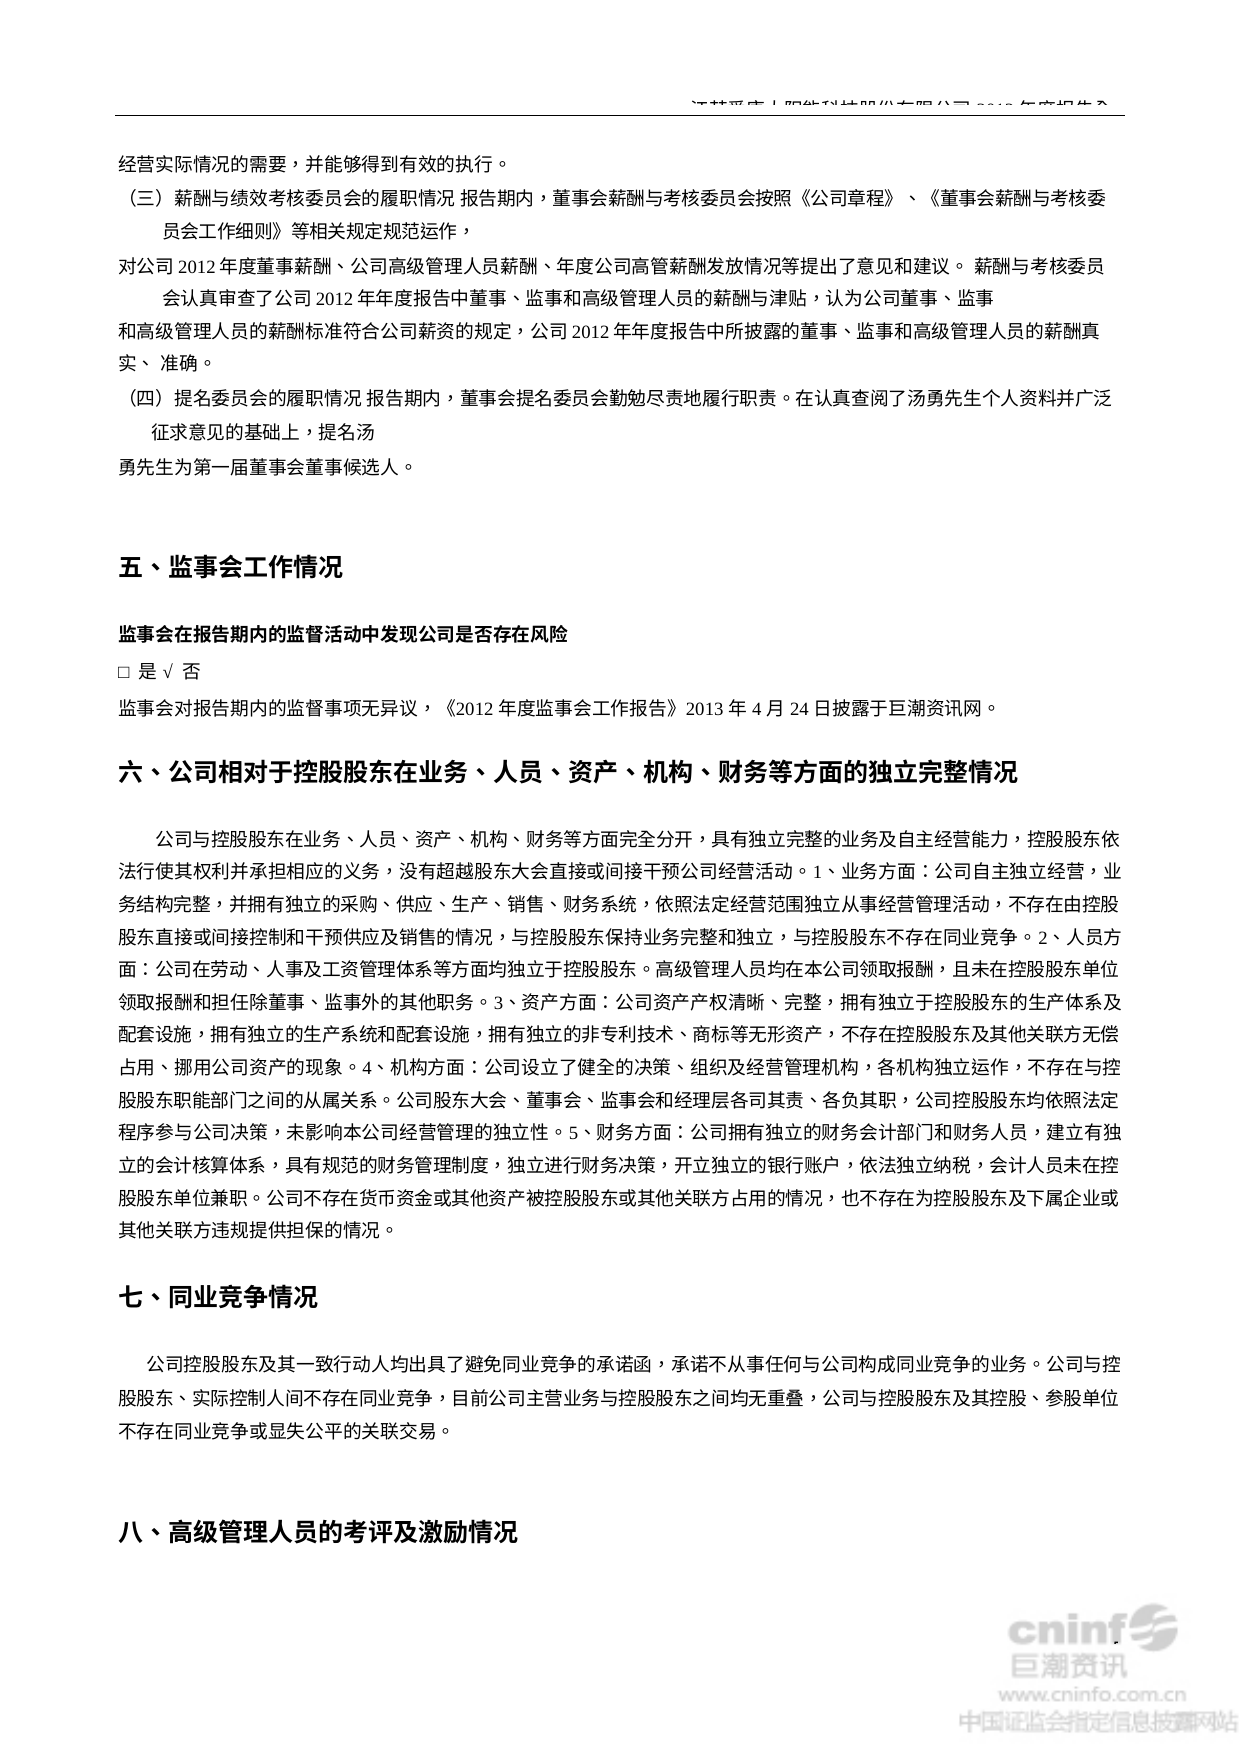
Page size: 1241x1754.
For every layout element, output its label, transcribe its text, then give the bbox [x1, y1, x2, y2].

text 经营实际情况的需要，并能够得到有效的执行。 [118, 151, 1124, 177]
text 公司控股股东及其一致行动人均出具了避免同业竞争的承诺函，承诺不从事任何与公司构成同业竞争的业务。公司与控 股股东、实际控制人间不存在同业竞争，目前公司主营业务与控股股东之间均无重叠，公司与控股股东及其控股、参股单位 不存在同业竞争或显失公平的关联交易。 [118, 1352, 1122, 1444]
text 勇先生为第一届董事会董事候选人。 [118, 454, 1124, 480]
subtitle 八、高级管理人员的考评及激励情况 [118, 1515, 1124, 1549]
picture [958, 1593, 1241, 1754]
text （三）薪酬与绩效考核委员会的履职情况 报告期内，董事会薪酬与考核委员会按照《公司章程》、《董事会薪酬与考核委员会工作细则》等相关规定规范运作， [118, 185, 1123, 244]
text 和高级管理人员的薪酬标准符合公司薪资的规定，公司2012年年度报告中所披露的董事、监事和高级管理人员的薪酬真实、 准确。 [118, 319, 1132, 376]
text 对公司2012年度董事薪酬、公司高级管理人员薪酬、年度公司高管薪酬发放情况等提出了意见和建议。 薪酬与考核委员会认真审查了公司2012年年度报告中董事、监事和高级管理人员的薪酬与津贴，认为公司董事、监事 [118, 254, 1120, 311]
subtitle 五、监事会工作情况 [118, 549, 1124, 584]
subtitle 监事会在报告期内的监督活动中发现公司是否存在风险 [118, 621, 1124, 647]
text （四）提名委员会的履职情况 报告期内，董事会提名委员会勤勉尽责地履行职责。在认真查阅了汤勇先生个人资料并广泛征求意见的基础上，提名汤 [118, 386, 1122, 444]
text 监事会对报告期内的监督事项无异议，《2012 年度监事会工作报告》2013 年 4 月 24 日披露于巨潮资讯网。 [118, 695, 1124, 720]
text □ 是 √ 否 [118, 659, 1124, 684]
subtitle 七、同业竞争情况 [118, 1280, 1124, 1314]
subtitle 六、公司相对于控股股东在业务、人员、资产、机构、财务等方面的独立完整情况 [118, 755, 1124, 789]
text 公司与控股股东在业务、人员、资产、机构、财务等方面完全分开，具有独立完整的业务及自主经营能力，控股股东依 法行使其权利并承担相应的义务，没有超越股东大会直接或间接干预公司经营活动。1、业务方面：公司自主独立经营，业 务结构完整，并拥有独立的采购、供应、生产、销售、财务系统，依照法定经营范围独立从事经营管理活动，不存在由控股 股东直接或间接控制和干预供应及销售的情况，与控股股东保持业务完整和独立，与控股股东不存在同业竞争。2、人员方 面：公司在劳动、人事及工资管理体系等方面均独立于控股股东。高级管理人员均在本公司领取报酬，且未在控股股东单位 领取报酬和担任除董事、监事外的其他职务。3、资产方面：公司资产产权清晰、完整，拥有独立于控股股东的生产体系及 配套设施，拥有独立的生产系统和配套设施，拥有独立的非专利技术、商标等无形资产，不存在控股股东及其他关联方无偿 占用、挪用公司资产的现象。4、机构方面：公司设立了健全的决策、组织及经营管理机构，各机构独立运作，不存在与控 股股东职能部门之间的从属关系。公司股东大会、董事会、监事会和经理层各司其责、各负其职，公司控股股东均依照法定 程序参与公司决策，未影响本公司经营管理的独立性。5、财务方面：公司拥有独立的财务会计部门和财务人员，建立有独 立的会计核算体系，具有规范的财务管理制度，独立进行财务决策，开立独立的银行账户，依法独立纳税，会计人员未在控 股股东单位兼职。公司不存在货币资金或其他资产被控股股东或其他关联方占用的情况，也不存在为控股股东及下属企业或 其他关联方违规提供担保的情况。 [118, 826, 1122, 1243]
